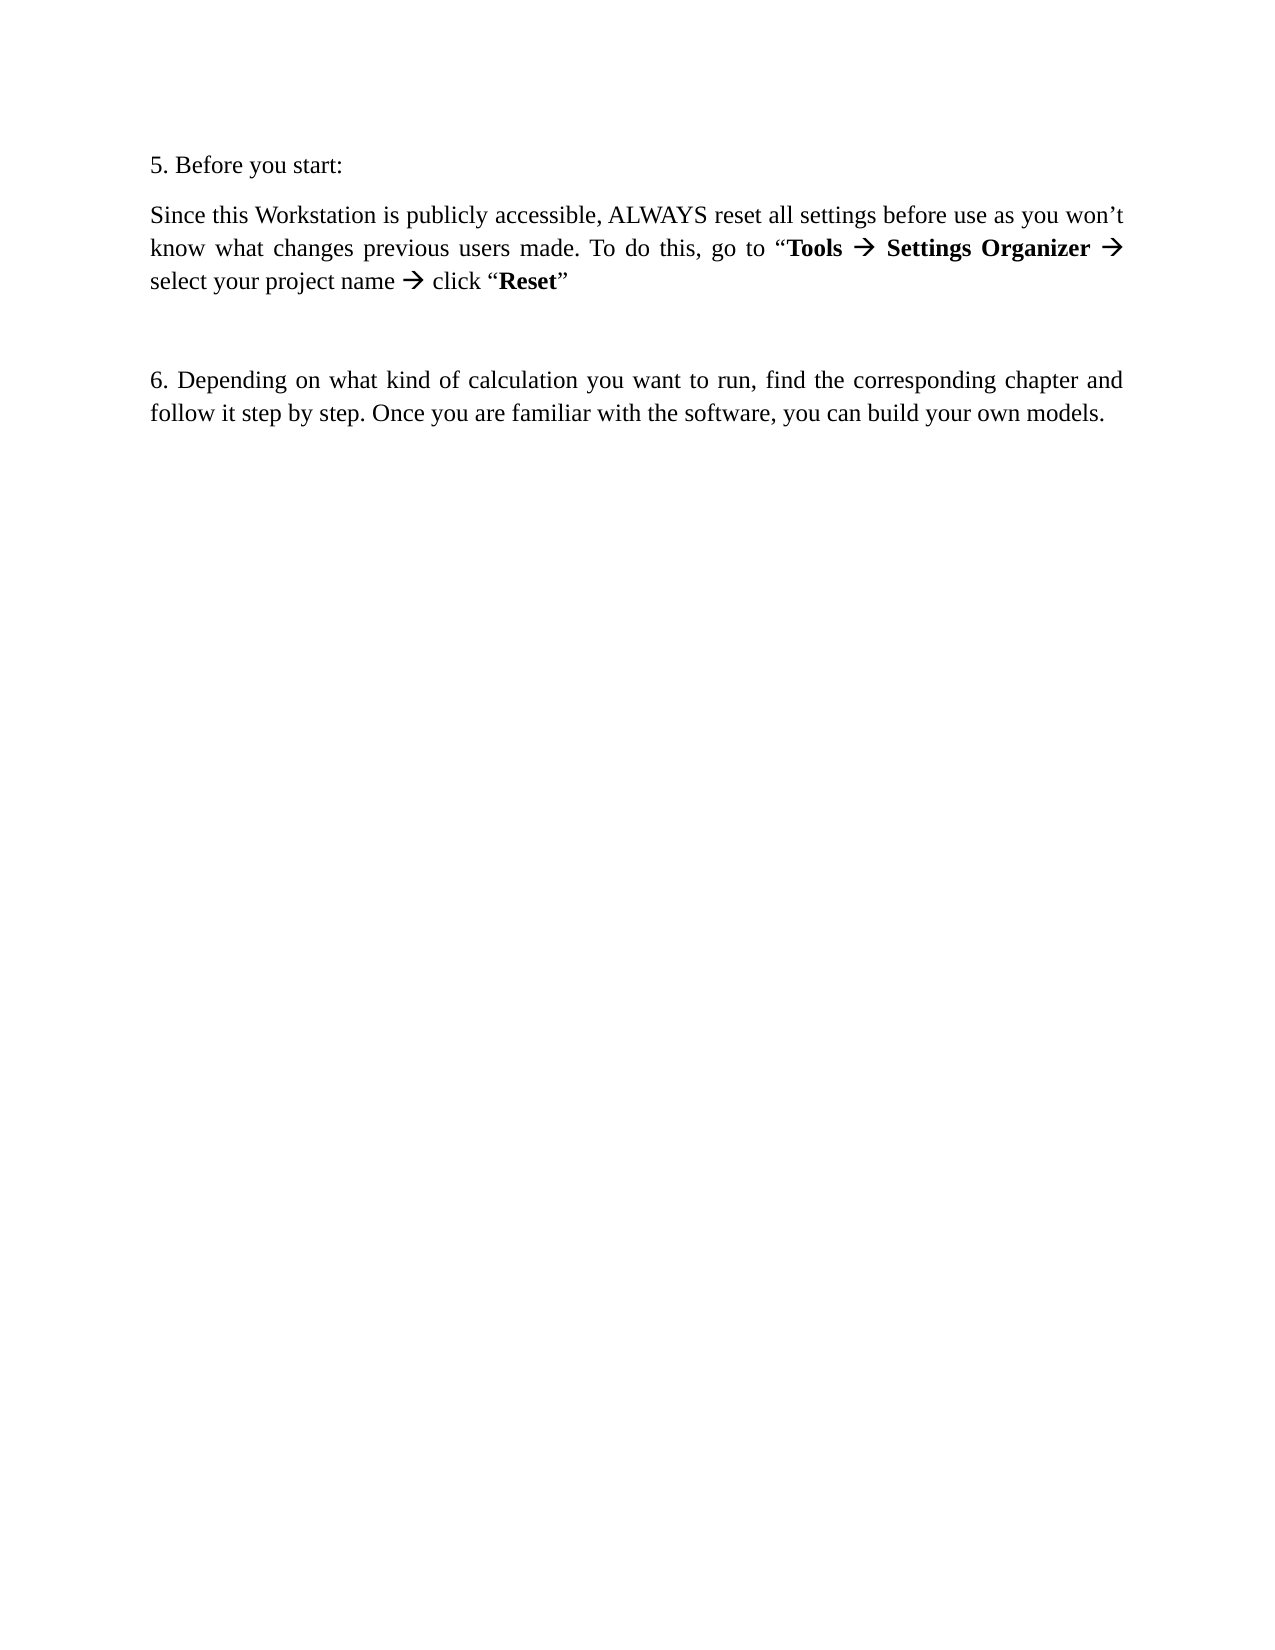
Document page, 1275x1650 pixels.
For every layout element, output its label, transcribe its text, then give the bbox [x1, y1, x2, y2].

text Since this Workstation is publicly accessible, ALWAYS reset all settings before use as you won’t know what changes previous users made. To do this, go to “Tools Settings Organizer select your project name click “Reset” [150, 200, 1125, 294]
text 5. Before you start: [150, 150, 1125, 179]
text 6. Depending on what kind of calculation you want to run, find the corresponding chapter and follow it step by step. Once you are familiar with the software, you can build your own models. [150, 365, 1125, 427]
